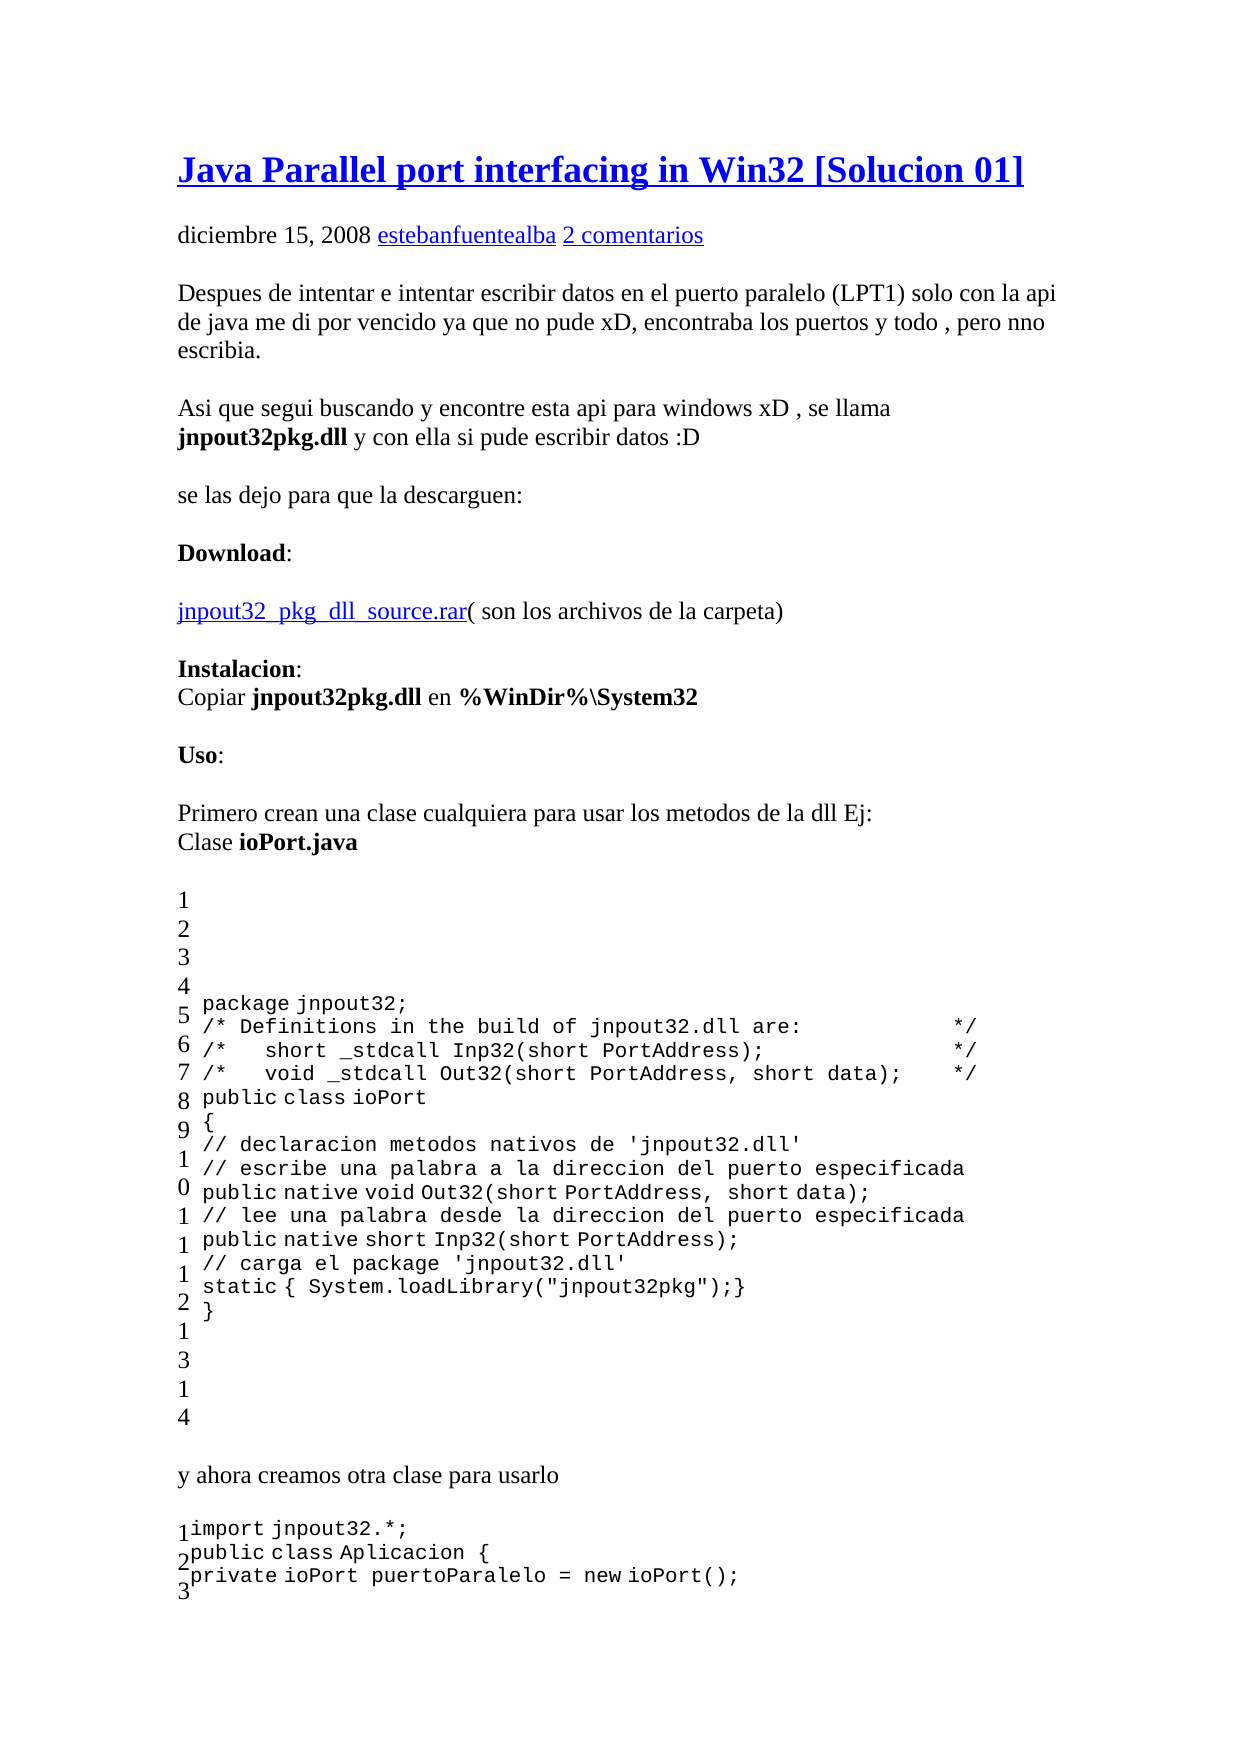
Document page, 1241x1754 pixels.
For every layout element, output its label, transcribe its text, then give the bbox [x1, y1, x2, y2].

text se las dejo para que la descarguen: [177, 480, 1063, 509]
text Asi que segui buscando y encontre esta api para windows xD , se llama jnpout32pkg.dll y con ella si pude escribir datos :D [177, 393, 1063, 451]
text Despues de intentar e intentar escribir datos en el puerto paralelo (LPT1) solo con la api de java me di por vencido ya que no pude xD, encontraba los puertos y todo , pero nno escribia. [177, 278, 1063, 364]
text Instalacion: Copiar jnpout32pkg.dll en %WinDir%\System32 [177, 654, 1063, 711]
text y ahora creamos otra clase para usarlo [177, 1460, 1063, 1489]
table_header package jnpout32; /* Definitions in the build of jnpout32.dll are: */ /* short _stdcall Inp32(short PortAddress); */ /* void _stdcall Out32(short PortAddress, short data); */ public class ioPort { // declaracion metodos nativos de 'jnpout32.dll' // escribe una palabra a la direccion del puerto especificada public native void Out32(short PortAddress, short data); // lee una palabra desde la direccion del puerto especificada public native short Inp32(short PortAddress); // carga el package 'jnpout32.dll' static { System.loadLibrary("jnpout32pkg");} } [202, 885, 977, 1431]
text Download: [177, 538, 1063, 567]
text jnpout32_pkg_dll_source.rar( son los archivos de la carpeta) [177, 596, 1063, 624]
table_header 1 2 3 4 5 6 7 8 9 10 11 12 13 14 [177, 885, 202, 1431]
text Uso: [177, 740, 1063, 769]
text Java Parallel port interfacing in Win32 [Solucion 01] [177, 148, 1063, 191]
text diciembre 15, 2008 estebanfuentealba 2 comentarios [177, 220, 1063, 249]
text Primero crean una clase cualquiera para usar los metodos de la dll Ej: Clase ioPort.java [177, 798, 1063, 856]
table_header 1 2 3 4 5 6 7 [177, 1518, 190, 1604]
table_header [190, 1518, 765, 1604]
